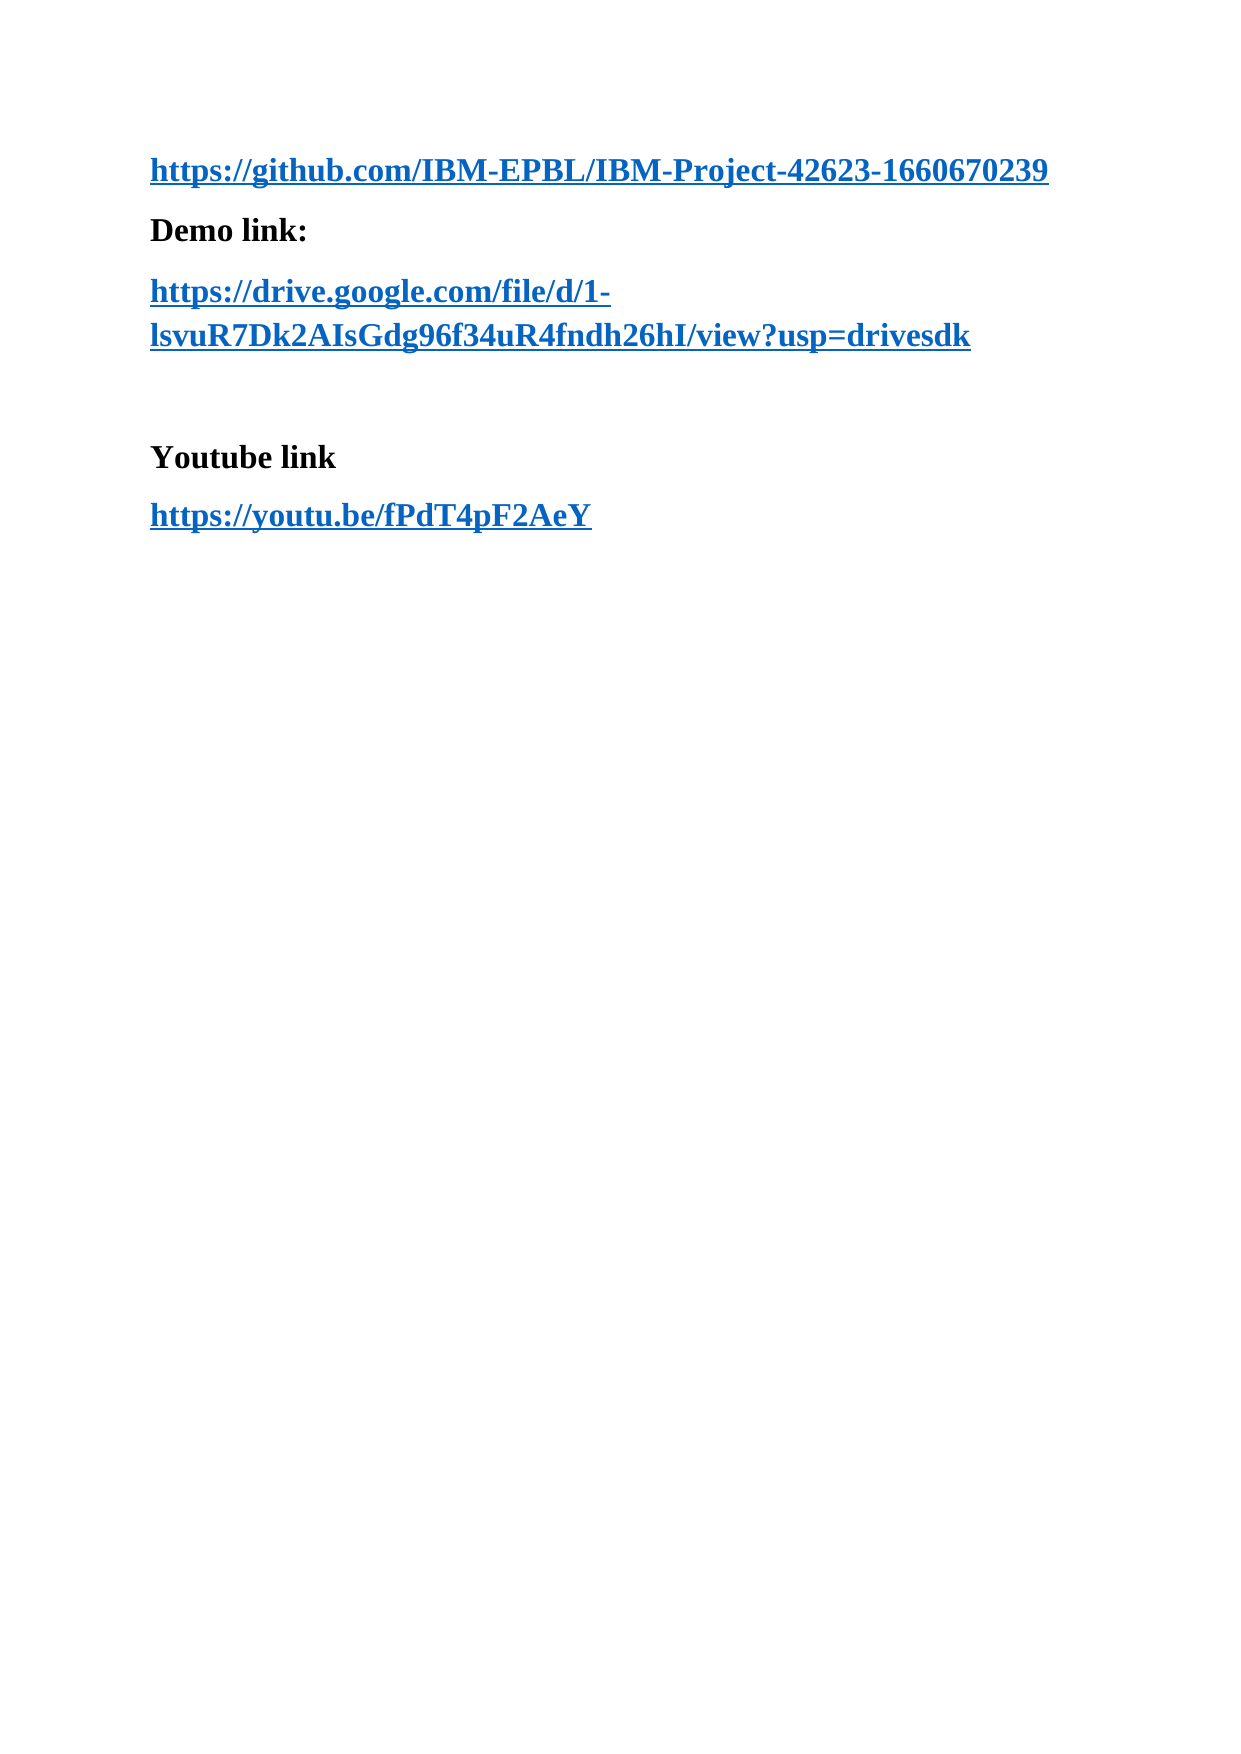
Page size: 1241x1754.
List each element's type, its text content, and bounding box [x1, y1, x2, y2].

text Demo link: [150, 211, 1090, 249]
text Youtube link [150, 437, 1090, 475]
text https://drive.google.com/file/d/1-lsvuR7Dk2AIsGdg96f34uR4fndh26hI/view?usp=drivesdk [150, 271, 1090, 354]
text https://github.com/IBM-EPBL/IBM-Project-42623-1660670239 [150, 150, 1090, 188]
text https://youtu.be/fPdT4pF2AeY [150, 495, 1090, 533]
